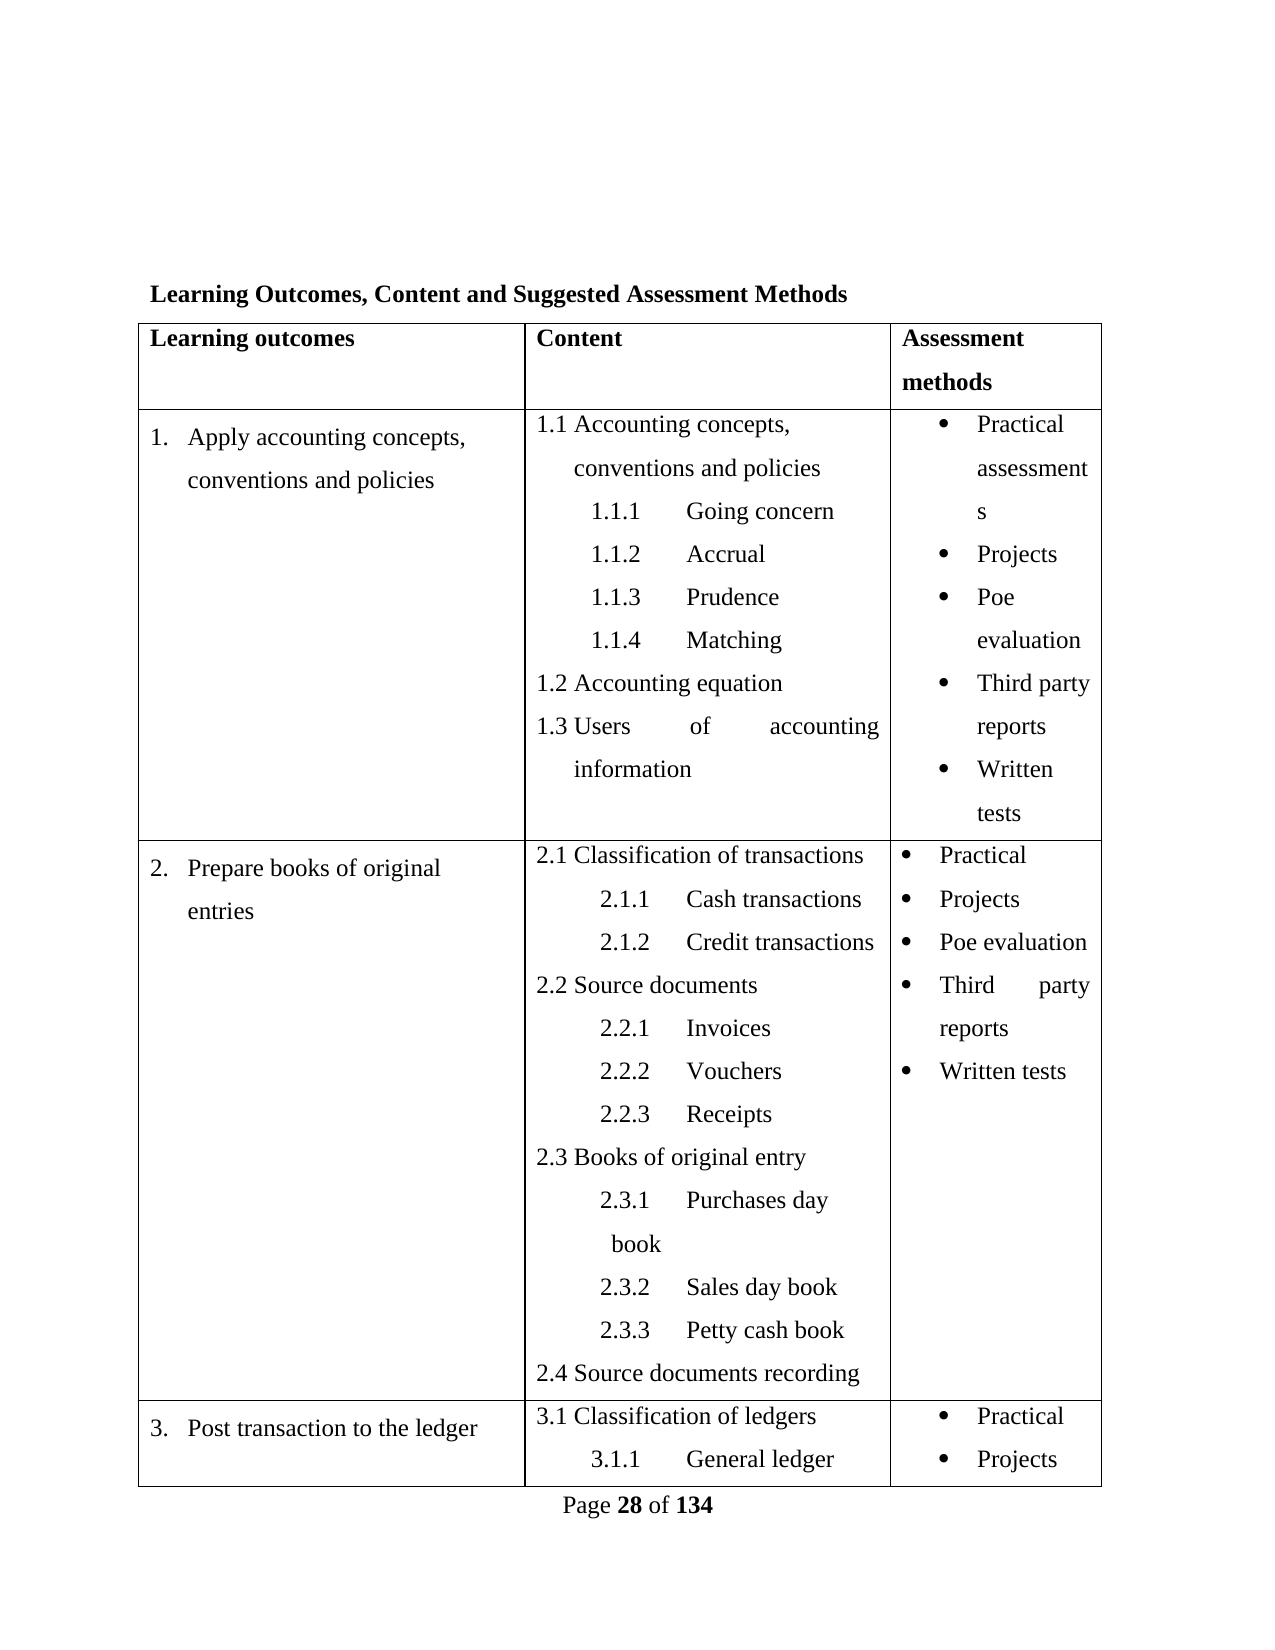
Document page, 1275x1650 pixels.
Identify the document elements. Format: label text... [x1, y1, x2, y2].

table_header Learning outcomes [139, 324, 524, 408]
table_cell Apply accounting concepts, conventions and policies [139, 410, 524, 839]
table_cell Practical assessments Projects Poe evaluation Third party reports Written tests [891, 410, 1101, 839]
table_cell Accounting concepts, conventions and policies Going concern Accrual Prudence Matching Accounting equation Users of accounting information [526, 410, 890, 839]
table_cell Practical Projects Poe evaluation Third party reports Written tests [891, 841, 1101, 1400]
text Learning Outcomes, Content and Suggested Assessment Methods [150, 279, 1125, 308]
table_cell Prepare books of original entries [139, 841, 524, 1400]
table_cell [139, 1401, 524, 1486]
table_header Content [526, 324, 890, 408]
table_header Assessment methods [891, 324, 1101, 408]
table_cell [526, 1401, 890, 1486]
table_cell Classification of transactions Cash transactions Credit transactions Source documents Invoices Vouchers Receipts Books of original entry Purchases day book Sales day book Petty cash book Source documents recording [526, 841, 890, 1400]
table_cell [891, 1401, 1101, 1486]
